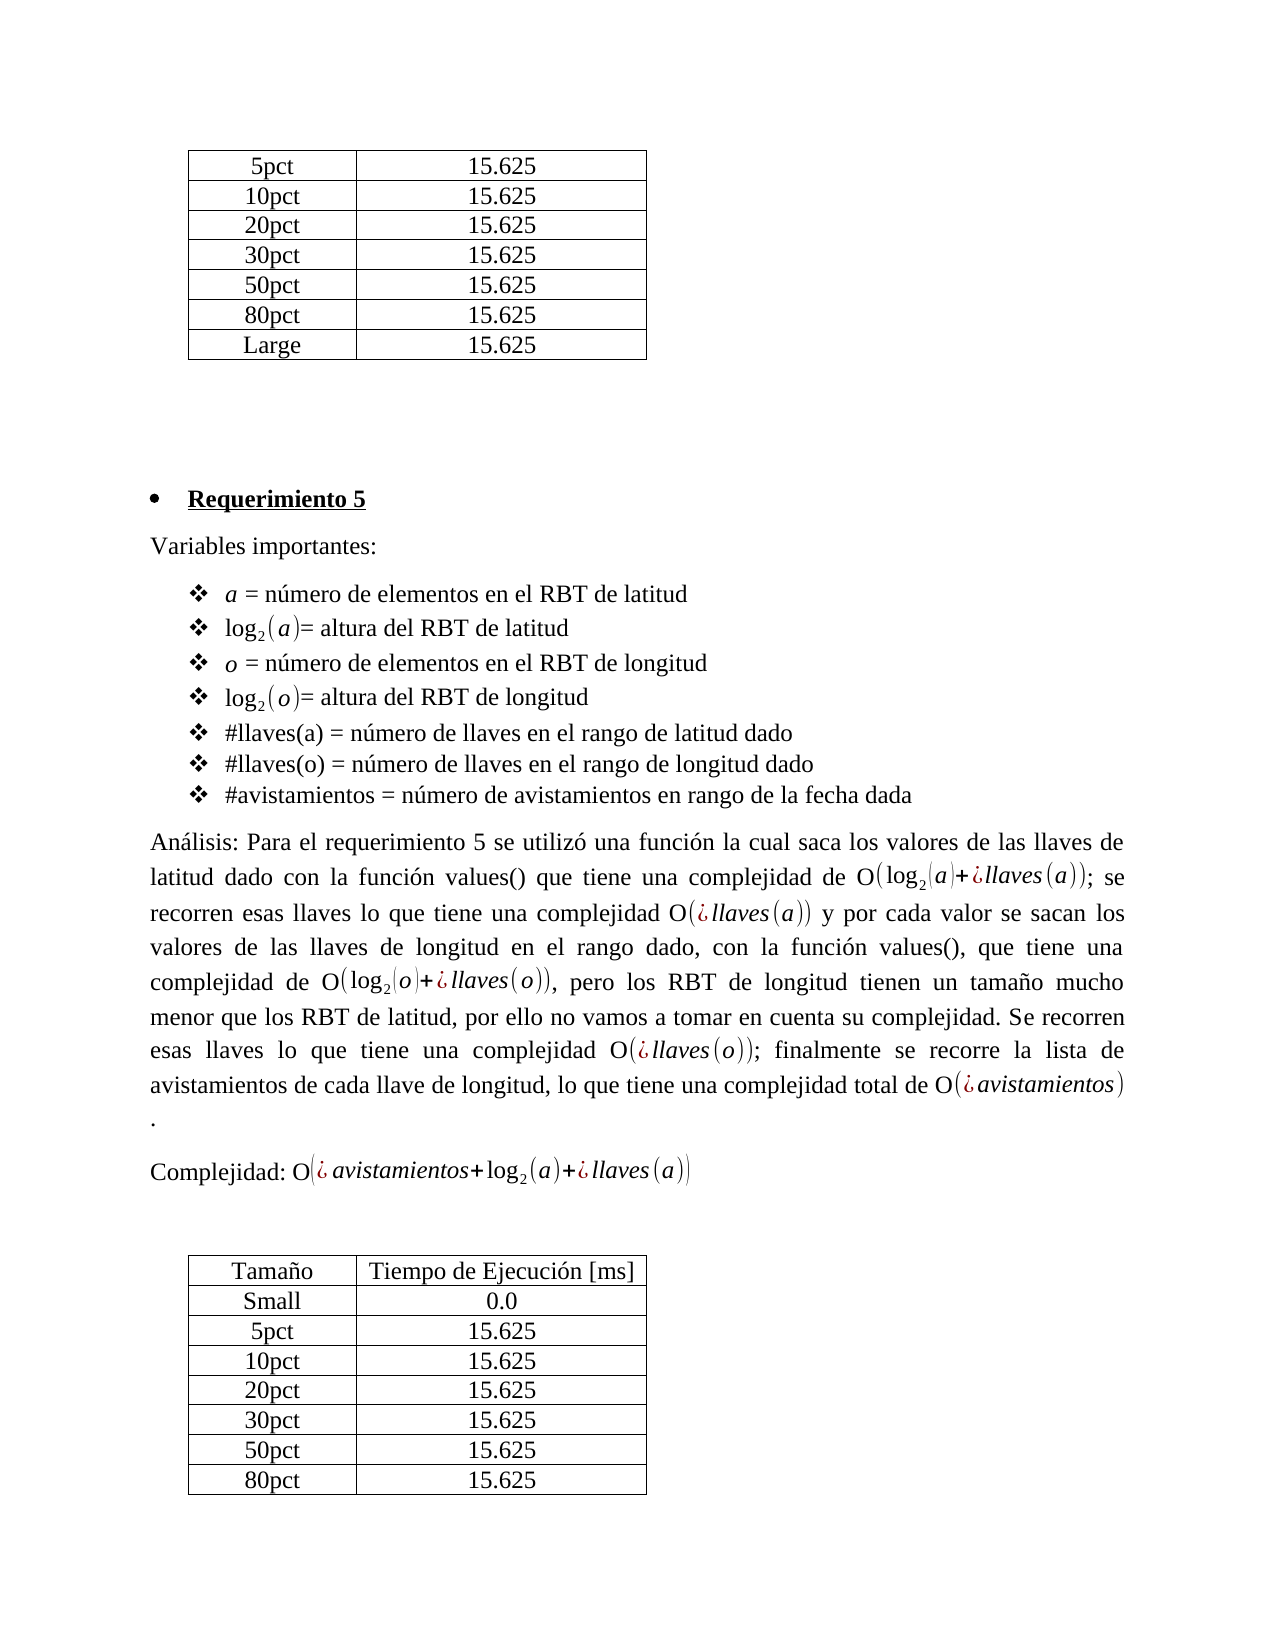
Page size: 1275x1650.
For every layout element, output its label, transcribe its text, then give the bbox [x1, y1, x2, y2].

table_cell 15.625 [357, 1405, 646, 1434]
list = número de elementos en el RBT de longitud [187, 648, 1125, 680]
list #llaves(a) = número de llaves en el rango de latitud dado [187, 718, 1125, 746]
table_cell 30pct [189, 1405, 356, 1434]
table_cell 15.625 [357, 240, 646, 269]
table_cell 10pct [189, 1346, 356, 1374]
table_cell 15.625 [357, 1316, 646, 1345]
table_cell 50pct [189, 270, 356, 299]
table_cell 50pct [189, 1435, 356, 1464]
table_cell 15.625 [357, 1376, 646, 1404]
table_cell 15.625 [357, 270, 646, 299]
list #llaves(o) = número de llaves en el rango de longitud dado [187, 749, 1125, 777]
list #avistamientos = número de avistamientos en rango de la fecha dada [187, 780, 1125, 808]
table_cell 15.625 [357, 1465, 646, 1494]
table_header Tamaño [189, 1256, 356, 1285]
list Requerimiento 5 [150, 484, 1125, 512]
table_cell 10pct [189, 181, 356, 209]
table_cell 80pct [189, 1465, 356, 1494]
table_cell 20pct [189, 211, 356, 239]
table_cell Small [189, 1286, 356, 1315]
table_cell 5pct [189, 1316, 356, 1345]
table_cell 5pct [189, 151, 356, 180]
text Análisis: Para el requerimiento 5 se utilizó una función la cual saca los valores de las llaves de latitud dado con la función values() que tiene una complejidad de O; se recorren esas llaves lo que tiene una complejidad O y por cada valor se sacan los valores de las llaves de longitud en el rango dado, con la función values(), que tiene una complejidad de O, pero los RBT de longitud tienen un tamaño mucho menor que los RBT de latitud, por ello no vamos a tomar en cuenta su complejidad. Se recorren esas llaves lo que tiene una complejidad O; finalmente se recorre la lista de avistamientos de cada llave de longitud, lo que tiene una complejidad total de O. [150, 827, 1125, 1132]
table_cell 15.625 [357, 151, 646, 180]
table_header Tiempo de Ejecución [ms] [357, 1256, 646, 1285]
text Complejidad: O [150, 1153, 1125, 1189]
list = número de elementos en el RBT de latitud [187, 579, 1125, 610]
text Variables importantes: [150, 531, 1125, 560]
table_cell Large [189, 330, 356, 358]
table_cell 15.625 [357, 1346, 646, 1374]
table_cell 15.625 [357, 211, 646, 239]
table_cell 80pct [189, 300, 356, 329]
table_cell 20pct [189, 1376, 356, 1404]
table_cell 15.625 [357, 300, 646, 329]
table_cell 15.625 [357, 330, 646, 358]
table_cell 15.625 [357, 1435, 646, 1464]
table_cell 0.0 [357, 1286, 646, 1315]
table_cell 15.625 [357, 181, 646, 209]
list = altura del RBT de longitud [187, 682, 1125, 715]
list = altura del RBT de latitud [187, 613, 1125, 646]
table_cell 30pct [189, 240, 356, 269]
